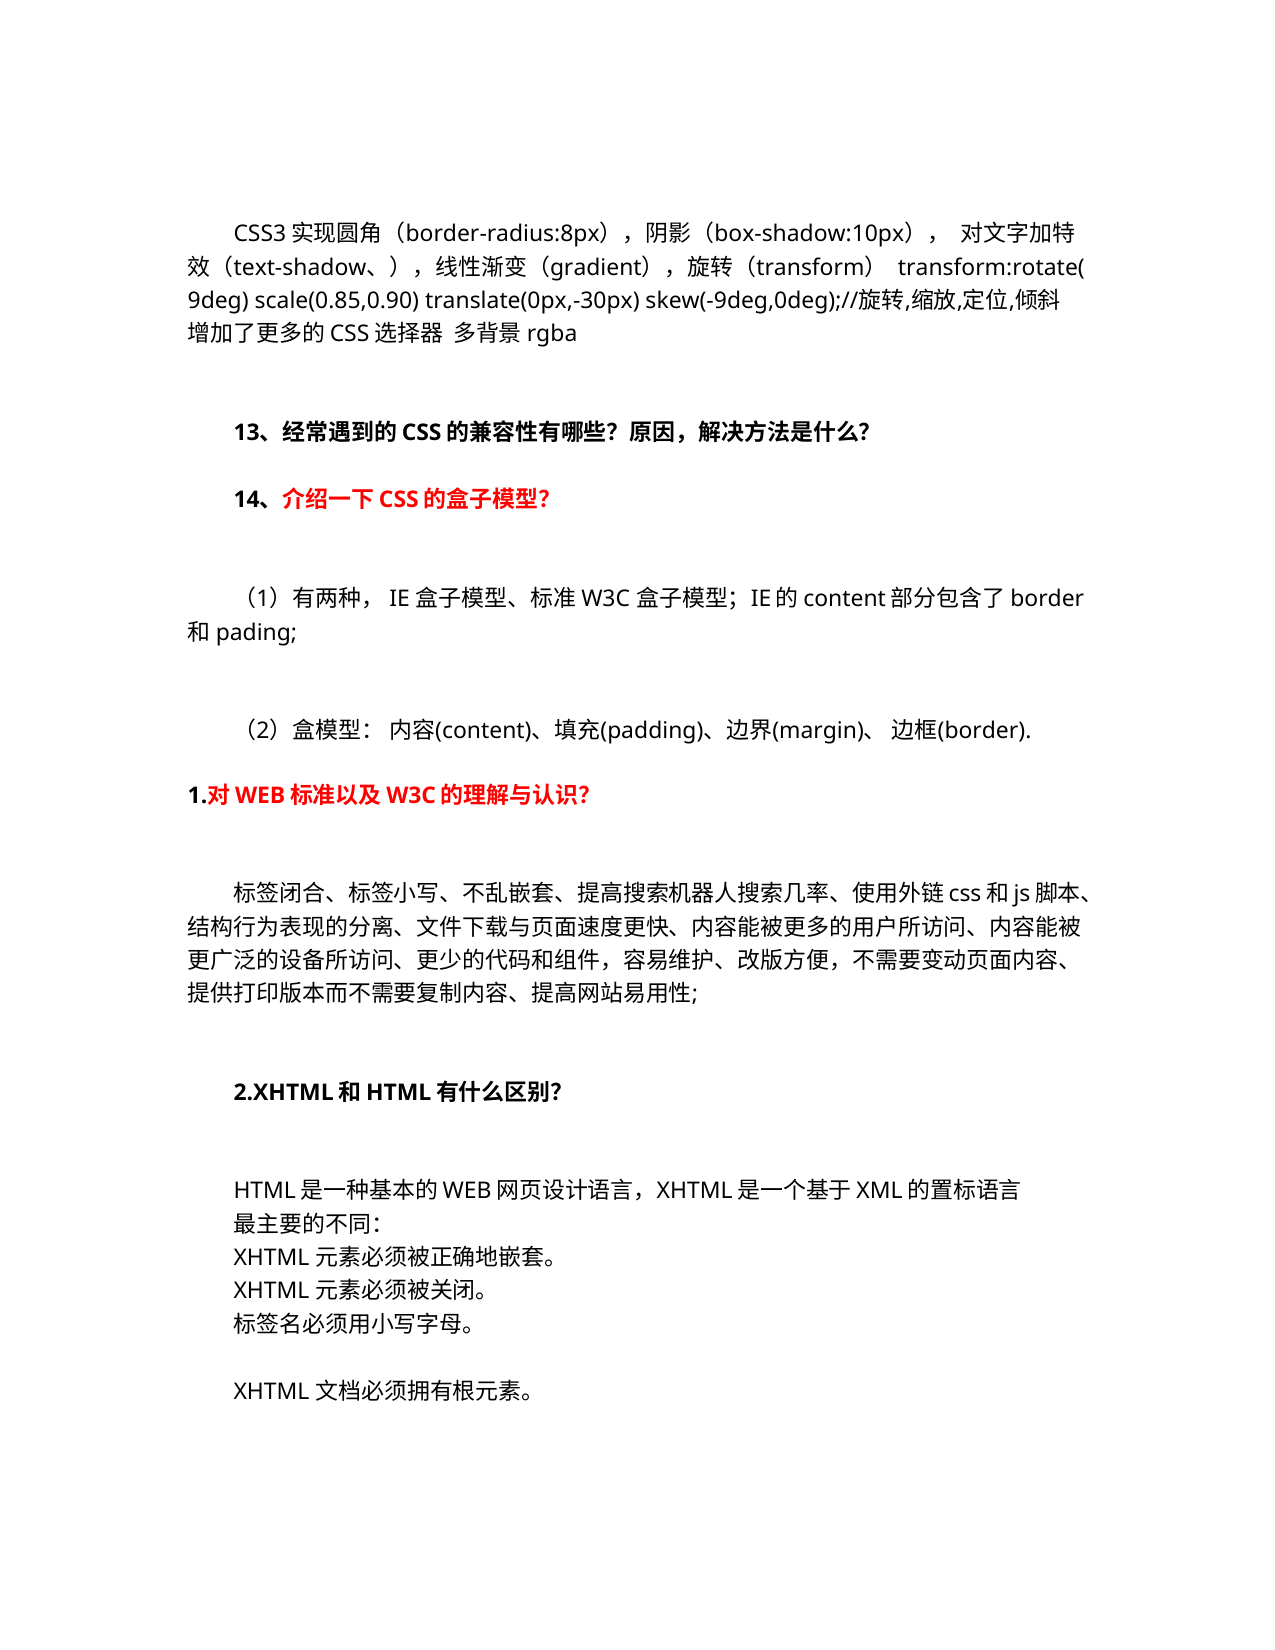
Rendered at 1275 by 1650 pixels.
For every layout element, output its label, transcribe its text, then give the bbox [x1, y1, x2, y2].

text 标签闭合、标签小写、不乱嵌套、提高搜索机器人搜索几率、使用外链css和js脚本、结构行为表现的分离、文件下载与页面速度更快、内容能被更多的用户所访问、内容能被更广泛的设备所访问、更少的代码和组件，容易维护、改版方便，不需要变动页面内容、提供打印版本而不需要复制内容、提高网站易用性; [187, 875, 1087, 1008]
text （2）盒模型： 内容(content)、填充(padding)、边界(margin)、 边框(border). [187, 712, 1087, 745]
text HTML是一种基本的WEB网页设计语言，XHTML是一个基于XML的置标语言 最主要的不同： XHTML 元素必须被正确地嵌套。 XHTML 元素必须被关闭。 标签名必须用小写字母。 [187, 1172, 1087, 1373]
text CSS3实现圆角（border-radius:8px），阴影（box-shadow:10px）， 对文字加特效（text-shadow、），线性渐变（gradient），旋转（transform） transform:rotate(9deg) scale(0.85,0.90) translate(0px,-30px) skew(-9deg,0deg);//旋转,缩放,定位,倾斜 增加了更多的CSS选择器 多背景 rgba [187, 215, 1087, 349]
text 14、介绍一下CSS的盒子模型？ [187, 481, 1087, 515]
text （1）有两种， IE 盒子模型、标准 W3C 盒子模型；IE的content部分包含了 border 和 pading; [187, 580, 1087, 647]
text 1.对WEB标准以及W3C的理解与认识？ [187, 777, 1087, 810]
text 2.XHTML和HTML有什么区别？ [187, 1074, 1087, 1107]
text XHTML 文档必须拥有根元素。 [187, 1373, 1087, 1406]
text 13、经常遇到的CSS的兼容性有哪些？原因，解决方法是什么？ [187, 414, 1087, 447]
